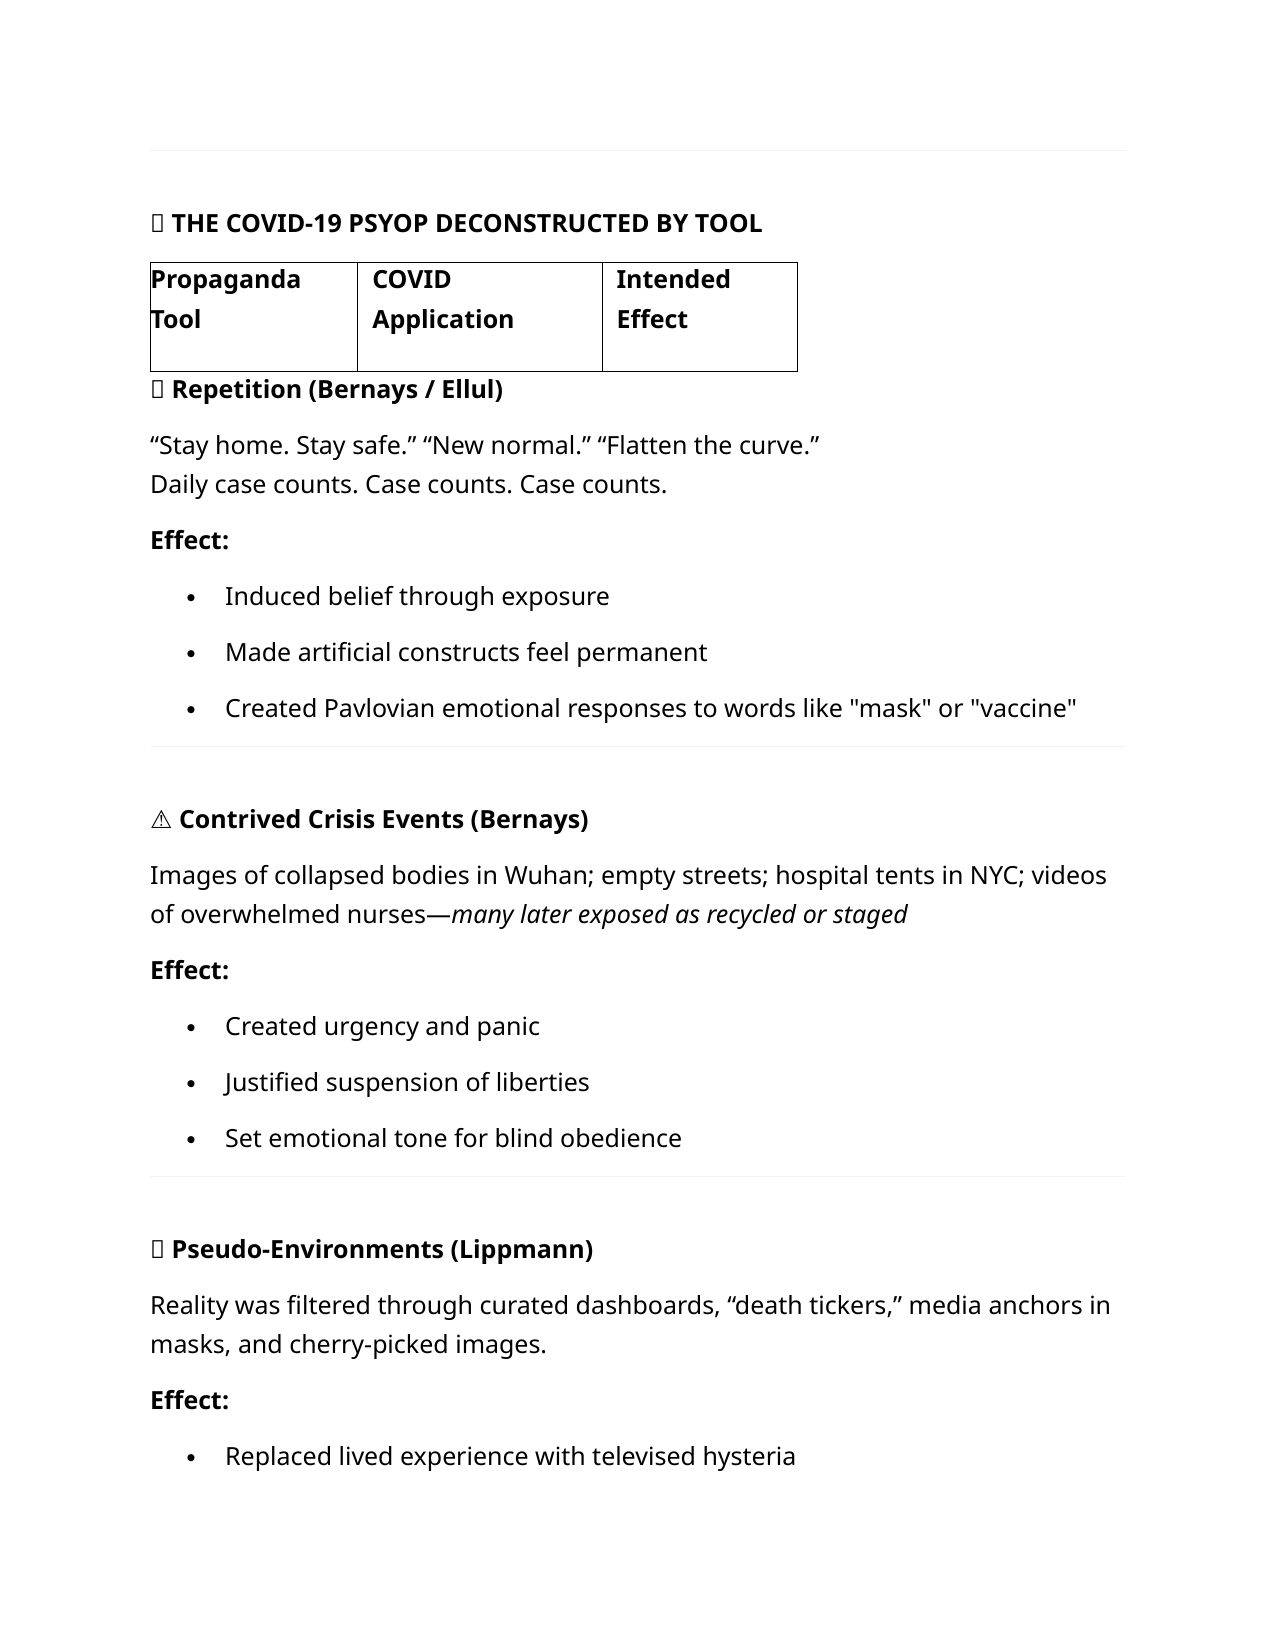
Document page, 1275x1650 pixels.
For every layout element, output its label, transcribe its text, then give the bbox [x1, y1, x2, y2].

text Effect: [150, 953, 1125, 987]
text Effect: [150, 1383, 1125, 1417]
list Made artificial constructs feel permanent [187, 635, 1125, 669]
list Replaced lived experience with televised hysteria [187, 1439, 1125, 1473]
text Images of collapsed bodies in Wuhan; empty streets; hospital tents in NYC; videos of overwhelmed nurses—many later exposed as recycled or staged [150, 858, 1125, 931]
text Reality was filtered through curated dashboards, “death tickers,” media anchors in masks, and cherry-picked images. [150, 1288, 1125, 1361]
table_header Intended Effect [603, 263, 797, 371]
text “Stay home. Stay safe.” “New normal.” “Flatten the curve.” Daily case counts. Case counts. Case counts. [150, 428, 1125, 501]
text 📢 Pseudo-Environments (Lippmann) [150, 1232, 1125, 1266]
table_header COVID Application [358, 263, 602, 371]
list Set emotional tone for blind obedience [187, 1121, 1125, 1154]
text 🔁 Repetition (Bernays / Ellul) [150, 372, 1125, 406]
list Induced belief through exposure [187, 579, 1125, 613]
text 🧠 THE COVID-19 PSYOP DECONSTRUCTED BY TOOL [150, 206, 1125, 240]
text ⚠️ Contrived Crisis Events (Bernays) [150, 802, 1125, 836]
list Created urgency and panic [187, 1009, 1125, 1043]
text Effect: [150, 523, 1125, 557]
list Justified suspension of liberties [187, 1065, 1125, 1099]
table_header Propaganda Tool [151, 263, 357, 371]
list Created Pavlovian emotional responses to words like "mask" or "vaccine" [187, 691, 1125, 724]
